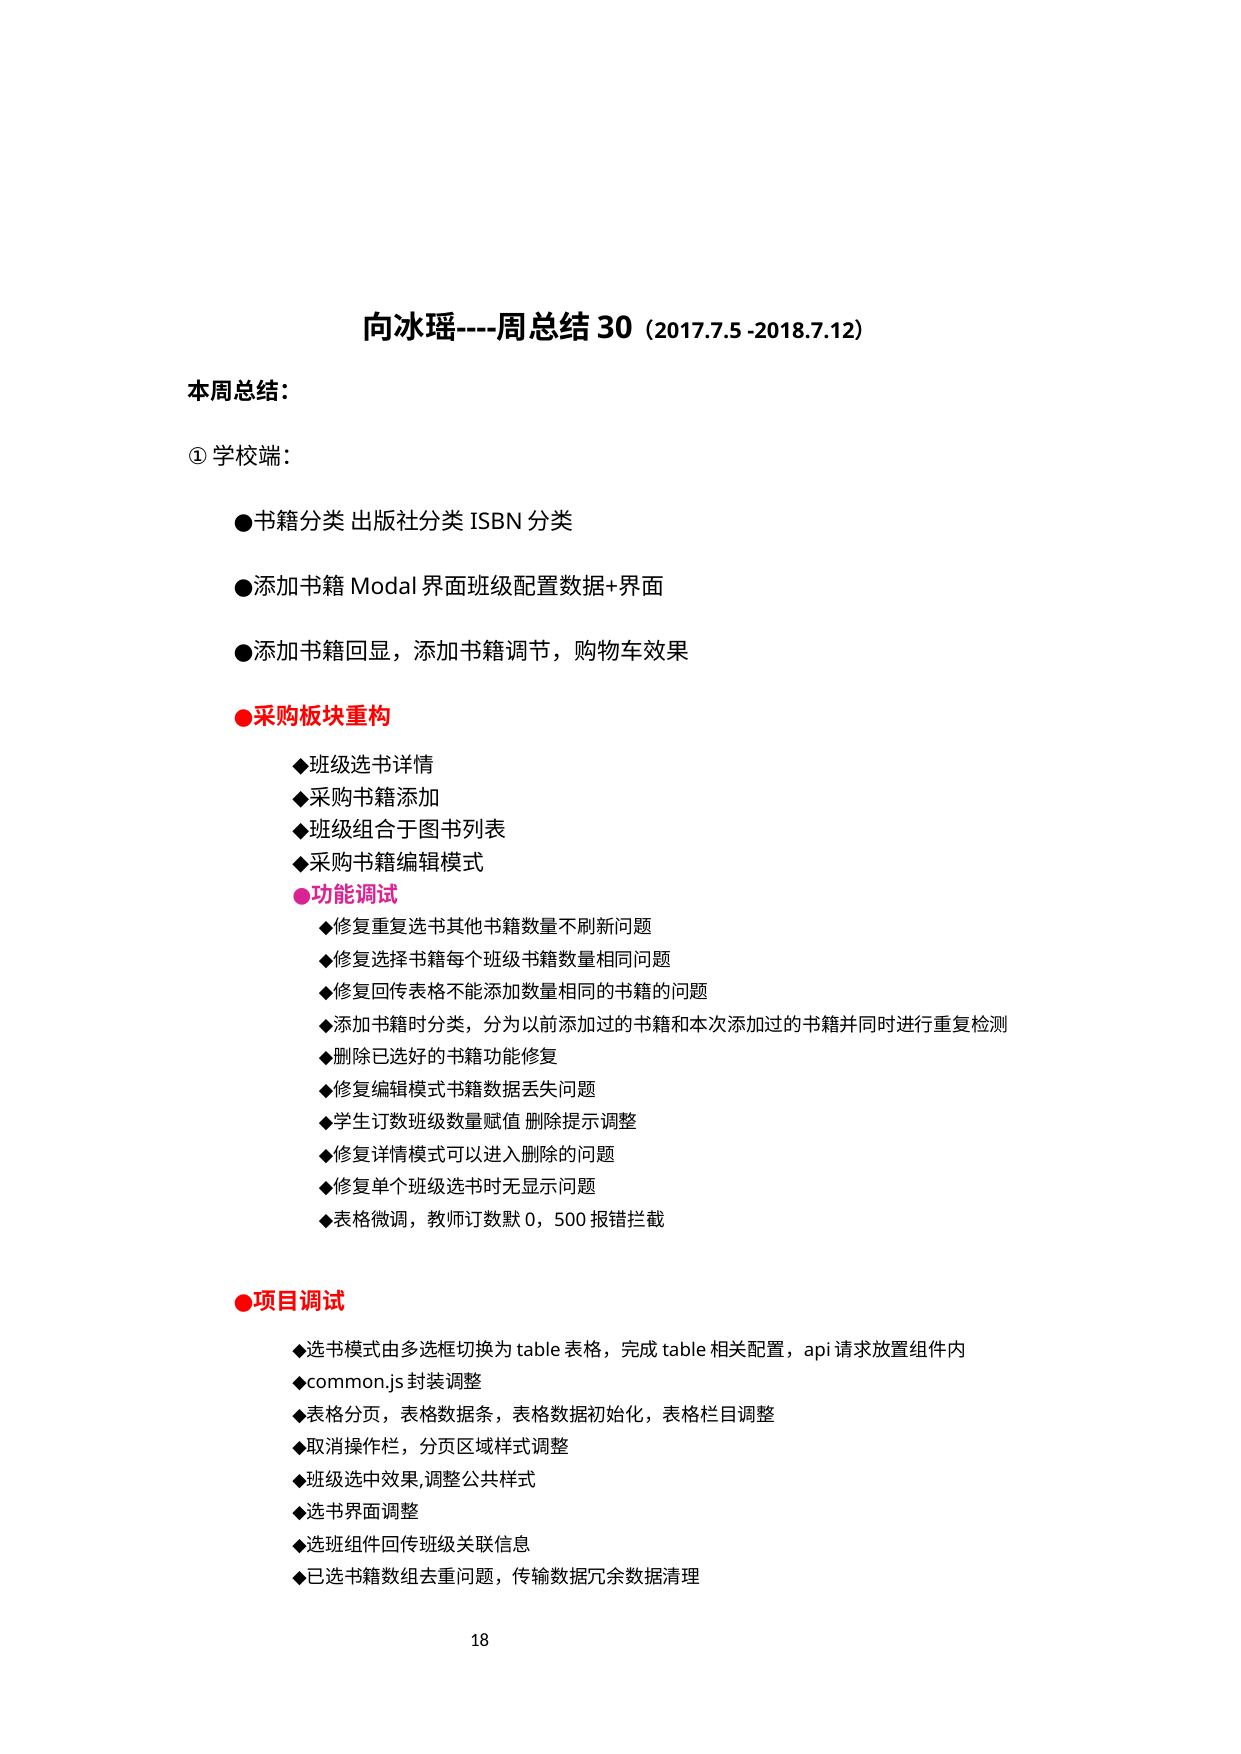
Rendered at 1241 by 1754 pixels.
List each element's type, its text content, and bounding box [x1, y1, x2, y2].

text ●添加书籍回显，添加书籍调节，购物车效果 [187, 617, 1053, 682]
text 向冰瑶----周总结30（2017.7.5 -2018.7.12） [319, 292, 1053, 357]
text 本周总结： [187, 357, 1053, 422]
text ◆修复选择书籍每个班级书籍数量相同问题 [187, 942, 1053, 974]
text ◆班级选中效果,调整公共样式 [187, 1462, 1053, 1494]
text ◆取消操作栏，分页区域样式调整 [187, 1429, 1053, 1462]
text ◆删除已选好的书籍功能修复 [187, 1039, 1053, 1072]
text ●项目调试 [187, 1267, 1053, 1332]
text ◆班级组合于图书列表 [187, 812, 1053, 844]
text ◆修复单个班级选书时无显示问题 [187, 1169, 1053, 1202]
text ●功能调试 [187, 877, 1053, 909]
text ◆已选书籍数组去重问题，传输数据冗余数据清理 [187, 1559, 1053, 1592]
text ◆添加书籍时分类，分为以前添加过的书籍和本次添加过的书籍并同时进行重复检测 [187, 1007, 1053, 1039]
text ◆修复详情模式可以进入删除的问题 [187, 1137, 1053, 1169]
text ◆修复重复选书其他书籍数量不刷新问题 [187, 909, 1053, 942]
text ●添加书籍Modal界面班级配置数据+界面 [187, 552, 1053, 617]
text ●书籍分类 出版社分类 ISBN分类 [187, 487, 1053, 552]
text ◆班级选书详情 [187, 747, 1053, 779]
text ◆选班组件回传班级关联信息 [187, 1527, 1053, 1559]
text ●采购板块重构 [187, 682, 1053, 747]
text ◆选书界面调整 [187, 1494, 1053, 1527]
text ◆修复回传表格不能添加数量相同的书籍的问题 [187, 974, 1053, 1007]
text ◆表格分页，表格数据条，表格数据初始化，表格栏目调整 [187, 1397, 1053, 1429]
text ◆修复编辑模式书籍数据丢失问题 [187, 1072, 1053, 1104]
text ◆表格微调，教师订数默0，500报错拦截 [187, 1202, 1053, 1234]
text ①学校端： [187, 422, 1053, 487]
text ◆采购书籍编辑模式 [187, 844, 1053, 877]
text ◆采购书籍添加 [187, 779, 1053, 812]
text ◆选书模式由多选框切换为table表格，完成table相关配置，api请求放置组件内 [187, 1332, 1053, 1364]
text ◆common.js封装调整 [187, 1364, 1053, 1397]
text ◆学生订数班级数量赋值 删除提示调整 [187, 1104, 1053, 1137]
